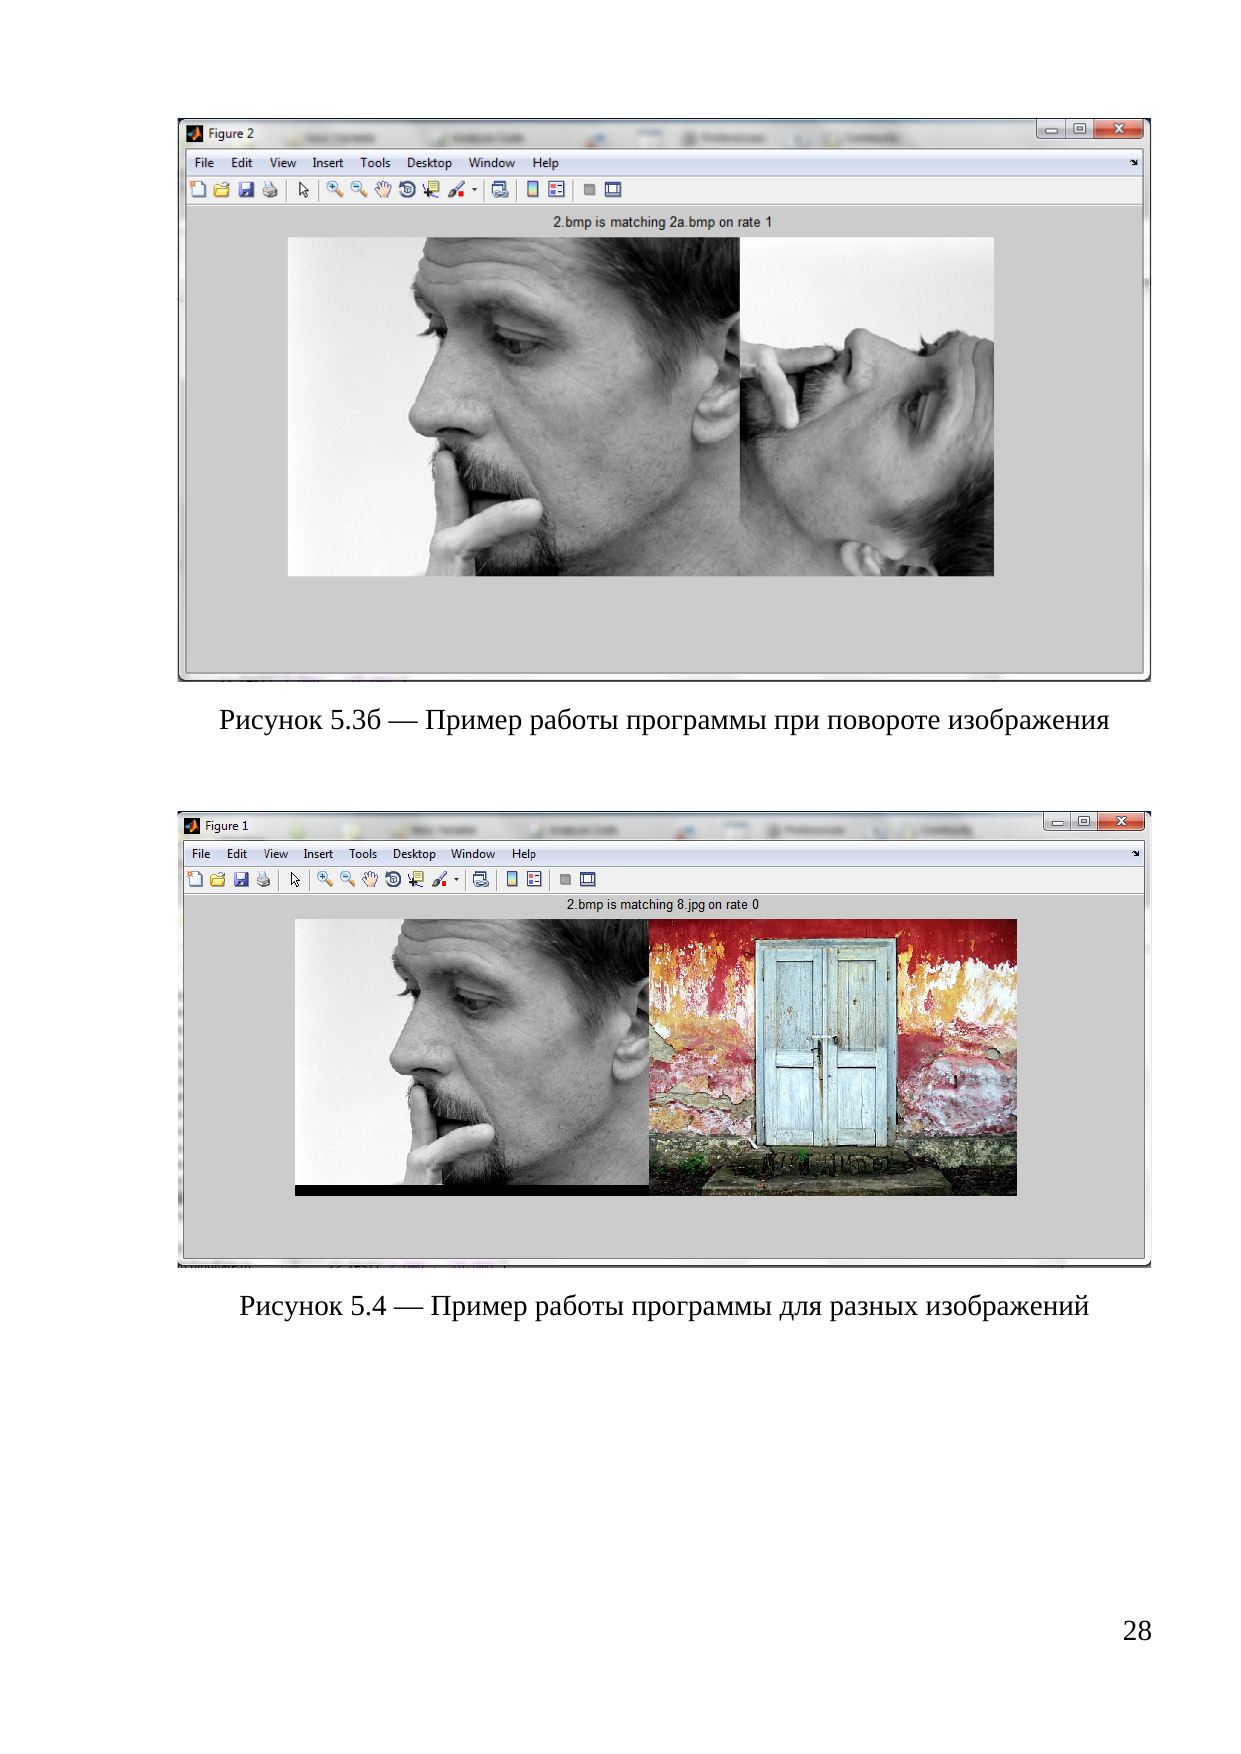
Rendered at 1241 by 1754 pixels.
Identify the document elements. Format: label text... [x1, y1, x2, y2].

text Рисунок 5.3б — Пример работы программы при повороте изображения [177, 702, 1152, 736]
text Рисунок 5.4 — Пример работы программы для разных изображений [177, 1288, 1152, 1322]
picture [177, 118, 1152, 682]
picture [177, 811, 1152, 1268]
